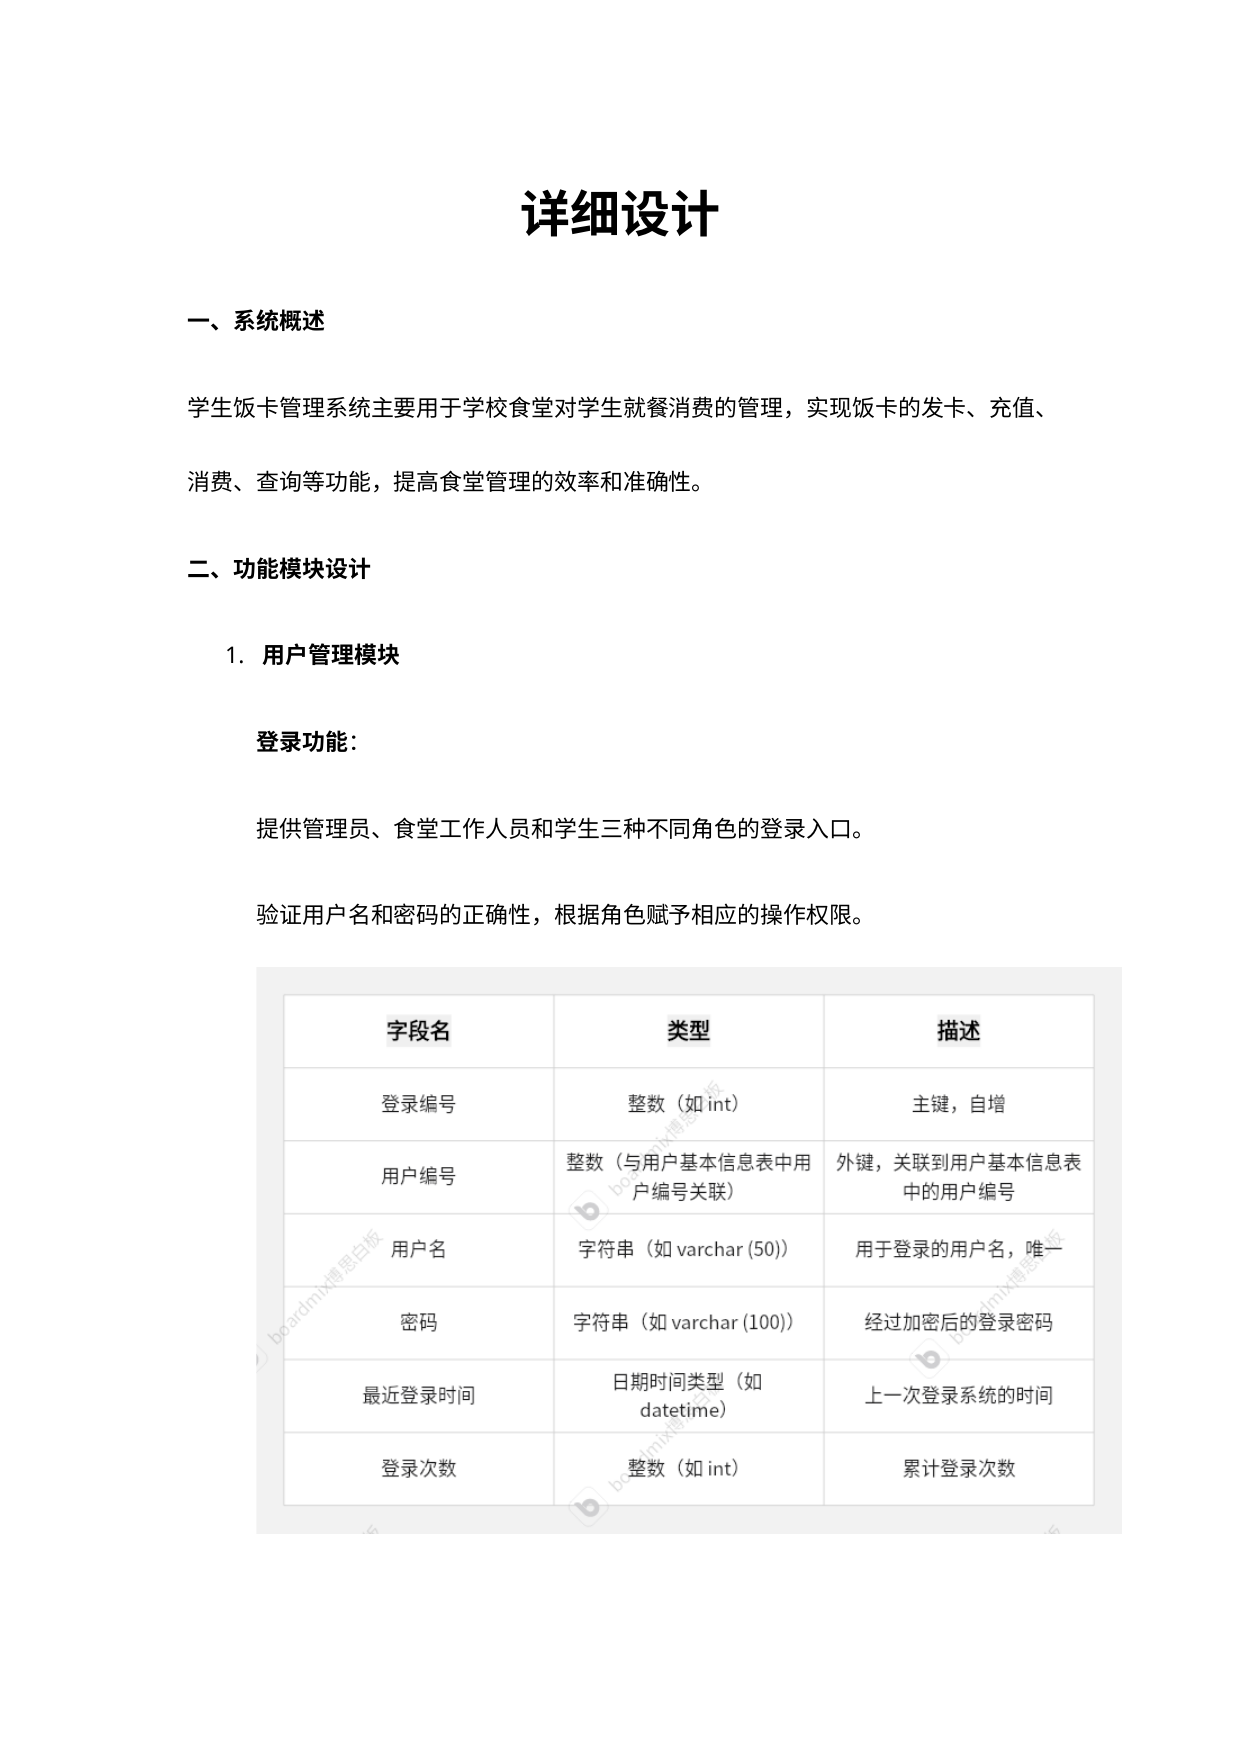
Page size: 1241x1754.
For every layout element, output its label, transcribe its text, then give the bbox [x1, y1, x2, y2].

text 学生饭卡管理系统主要用于学校食堂对学生就餐消费的管理，实现饭卡的发卡、充值、消费、查询等功能，提高食堂管理的效率和准确性。 [187, 373, 1053, 513]
text 详细设计 [187, 162, 1053, 259]
picture [256, 967, 1122, 1534]
text 二、功能模块设计 [187, 535, 1053, 600]
text 一、系统概述 [187, 287, 1053, 352]
text 提供管理员、食堂工作人员和学生三种不同角色的登录入口。 [187, 794, 1053, 859]
text 登录功能： [187, 708, 1053, 773]
list 用户管理模块 [225, 621, 1053, 686]
text 验证用户名和密码的正确性，根据角色赋予相应的操作权限。 [187, 881, 1053, 946]
